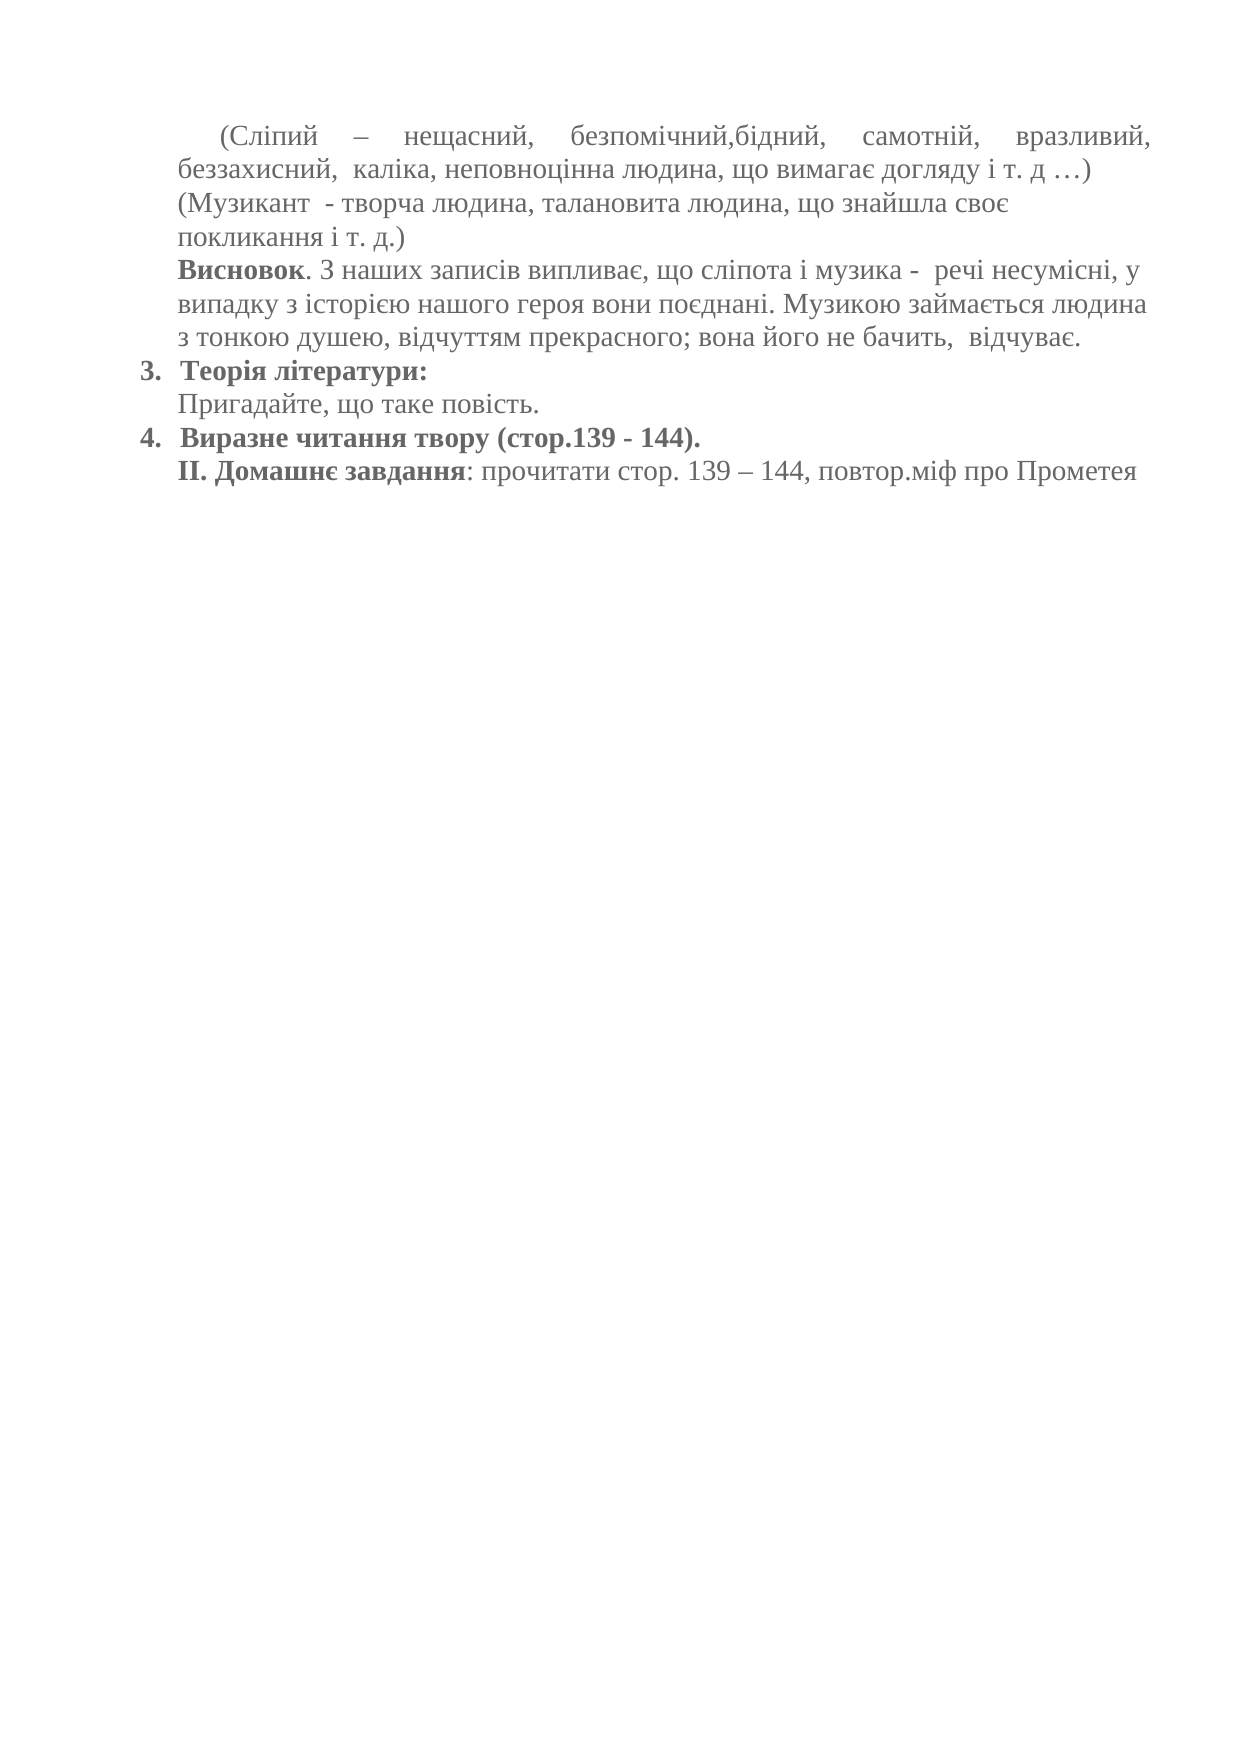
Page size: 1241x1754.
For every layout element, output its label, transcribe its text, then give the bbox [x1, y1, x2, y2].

text (Сліпий – нещасний, безпомічний,бідний, самотній, вразливий, беззахисний, каліка, неповноцінна людина, що вимагає догляду і т. д …) [177, 118, 1152, 185]
text Висновок. З наших записів випливає, що сліпота і музика - речі несумісні, у випадку з історією нашого героя вони поєднані. Музикою займається людина з тонкою душею, відчуттям прекрасного; вона його не бачить, відчуває. [177, 252, 1152, 353]
text 4. Виразне читання твору (стор.139 - 144). [140, 420, 1152, 453]
text ІІ. Домашнє завдання: прочитати стор. 139 – 144, повтор.міф про Прометея [177, 453, 1152, 487]
text Пригадайте, що таке повість. [177, 386, 1152, 420]
text 3. Теорія літератури: [140, 353, 1152, 386]
text (Музикант - творча людина, талановита людина, що знайшла своє покликання і т. д.) [177, 185, 1152, 252]
